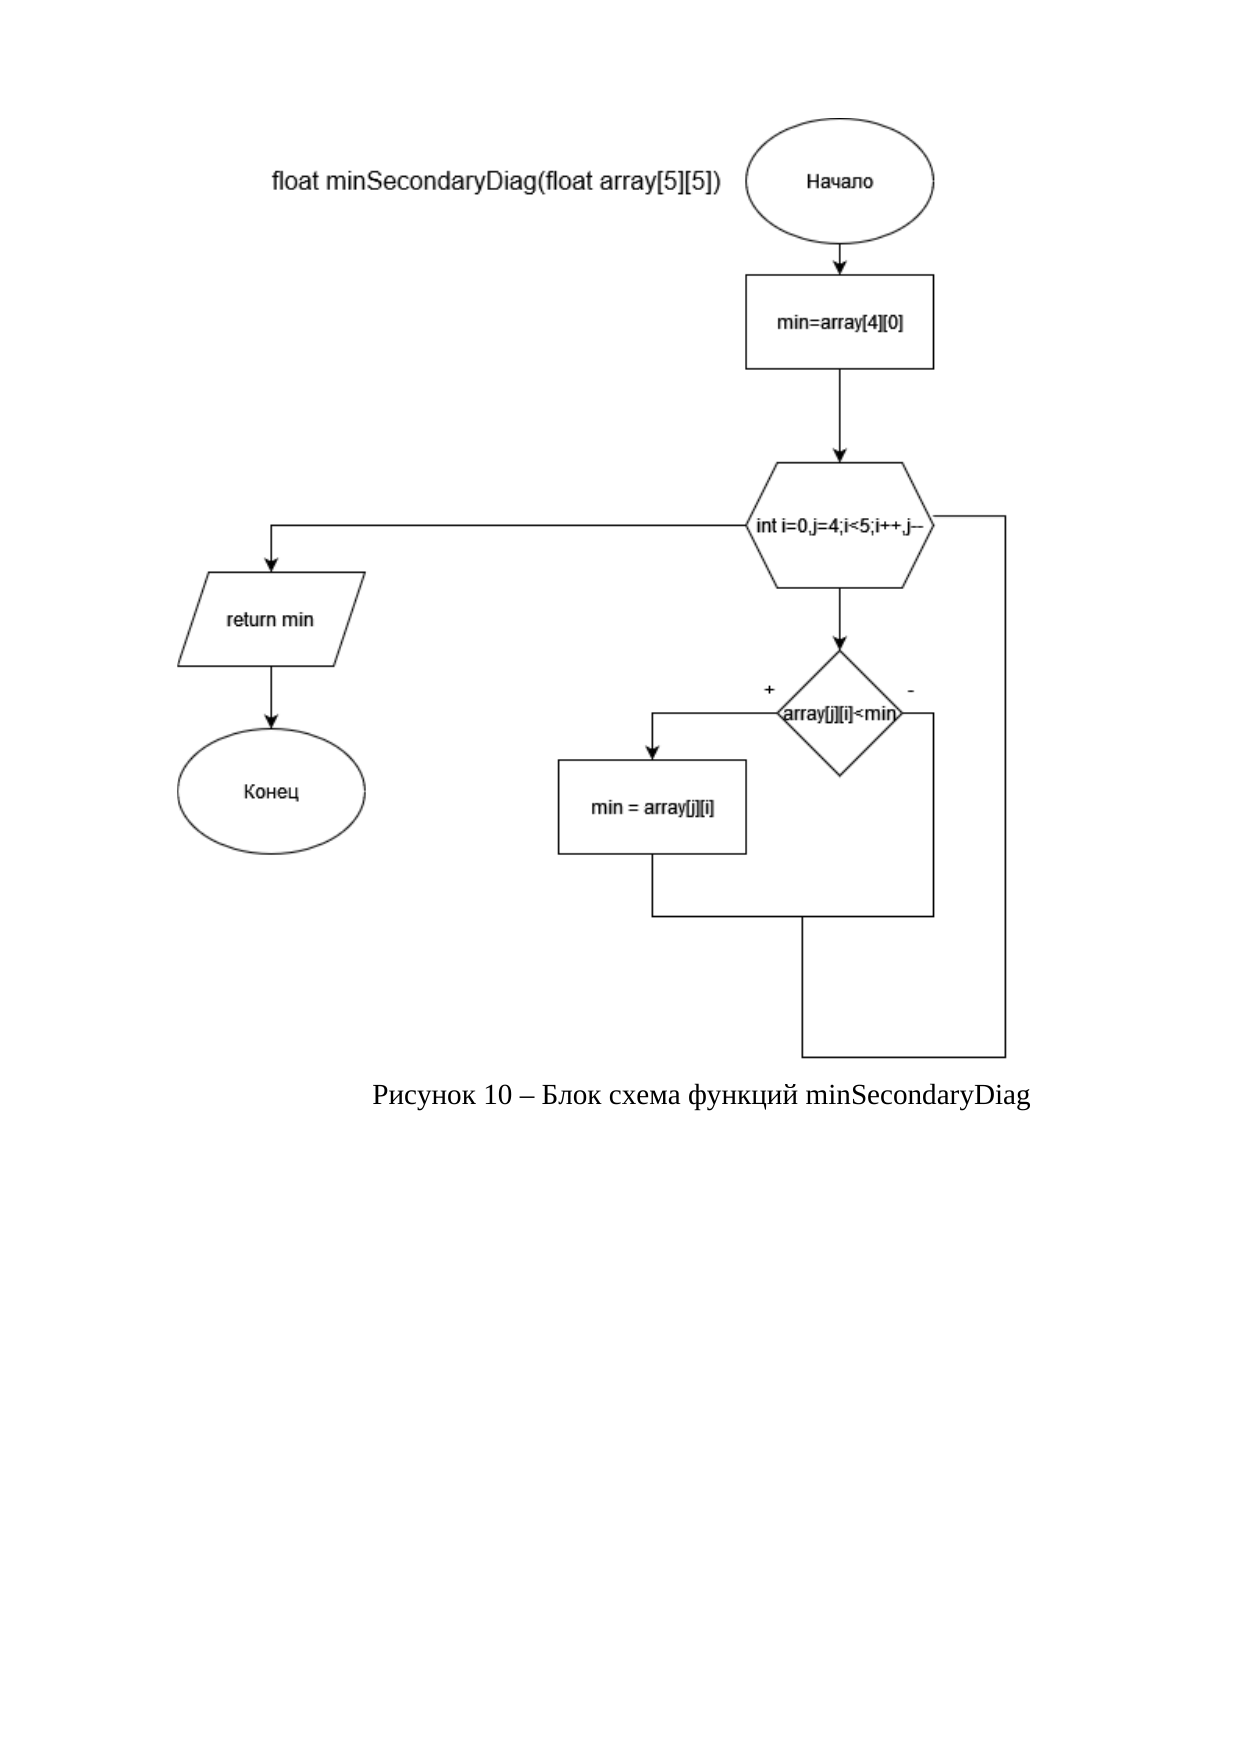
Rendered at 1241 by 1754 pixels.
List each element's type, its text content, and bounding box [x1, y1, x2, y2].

text Рисунок 10 – Блок схема функций minSecondaryDiag [177, 1077, 1152, 1111]
picture [177, 118, 1008, 1060]
